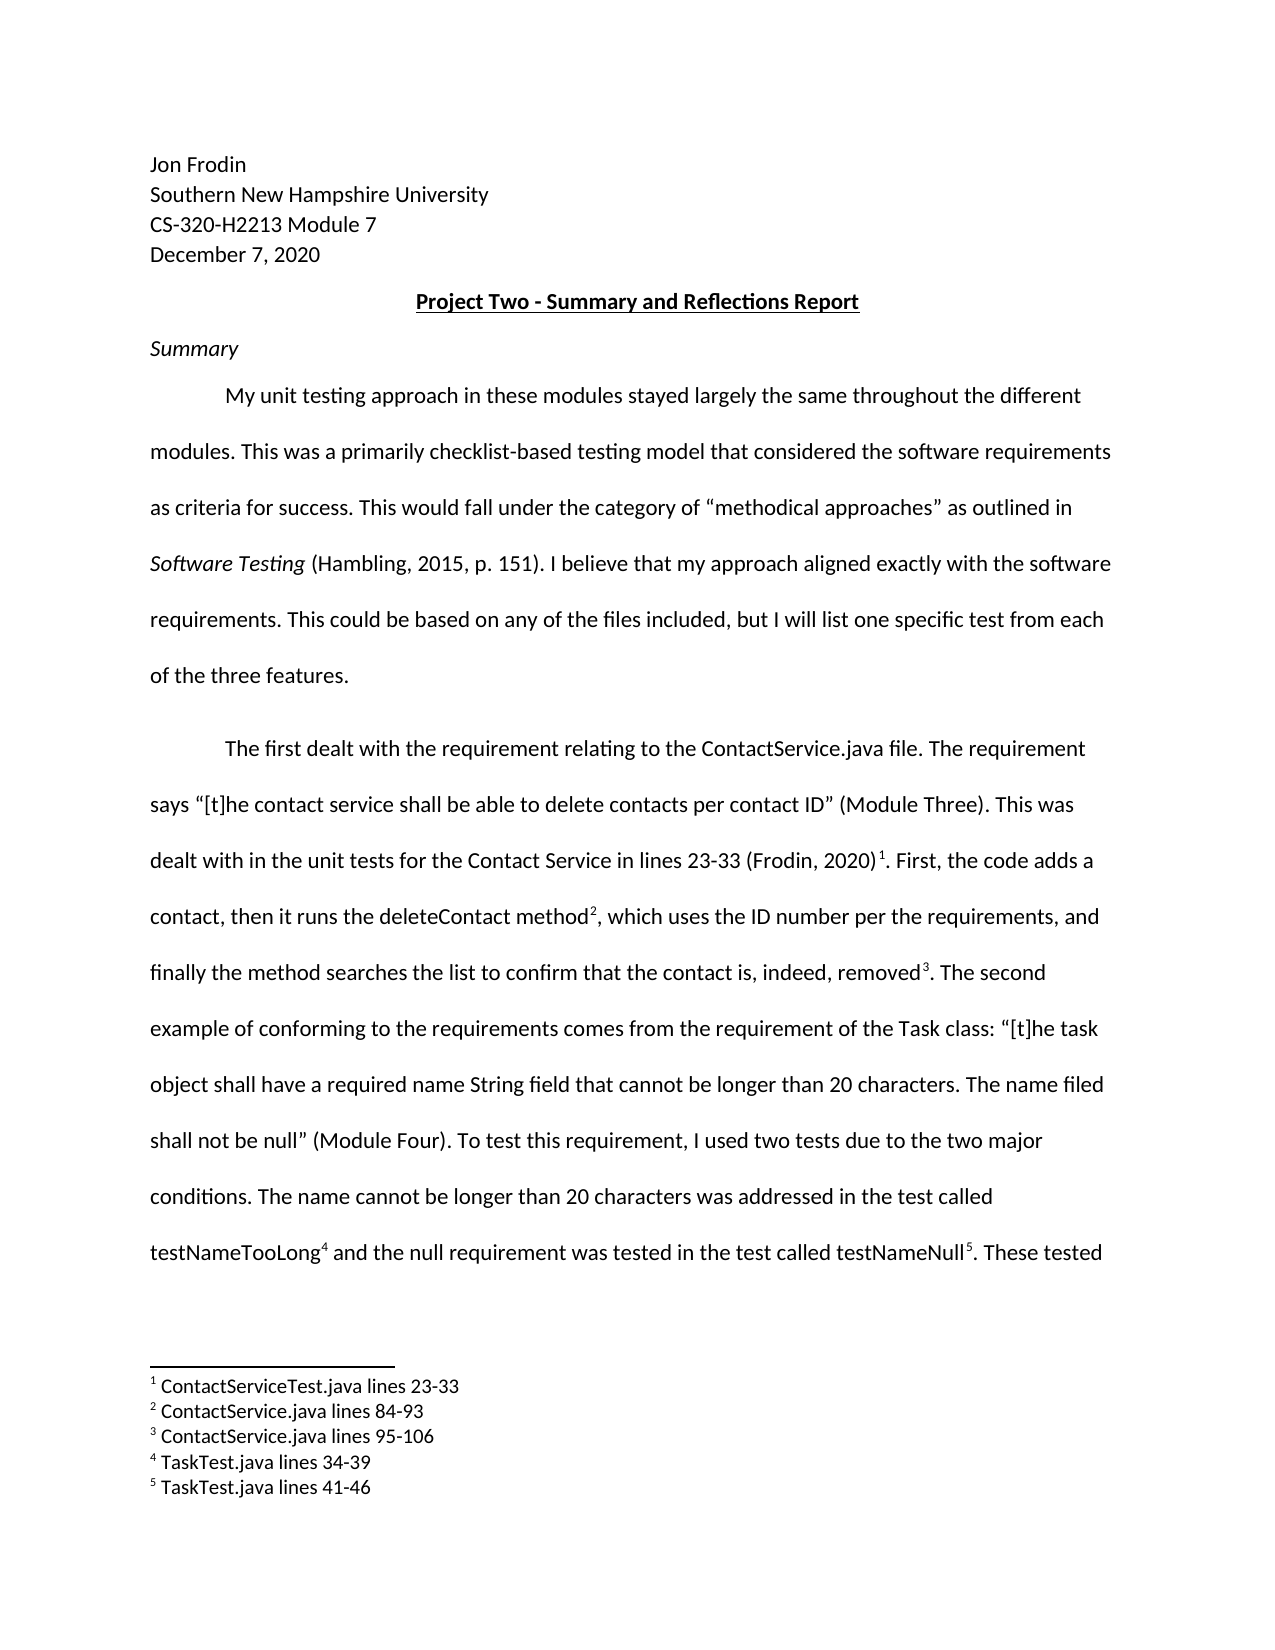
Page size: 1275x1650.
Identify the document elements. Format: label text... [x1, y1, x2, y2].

text Project Two - Summary and Reflections Report [150, 287, 1125, 316]
text Jon Frodin Southern New Hampshire University CS-320-H2213 Module 7 December 7, 2020 [150, 150, 1125, 269]
text My unit testing approach in these modules stayed largely the same throughout the different modules. This was a primarily checklist-based testing model that considered the software requirements as criteria for success. This would fall under the category of “methodical approaches” as outlined in Software Testing (Hambling, 2015, p. 151). I believe that my approach aligned exactly with the software requirements. This could be based on any of the files included, but I will list one specific test from each of the three features. [150, 381, 1125, 689]
text Summary [150, 334, 1125, 362]
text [150, 734, 1125, 1267]
